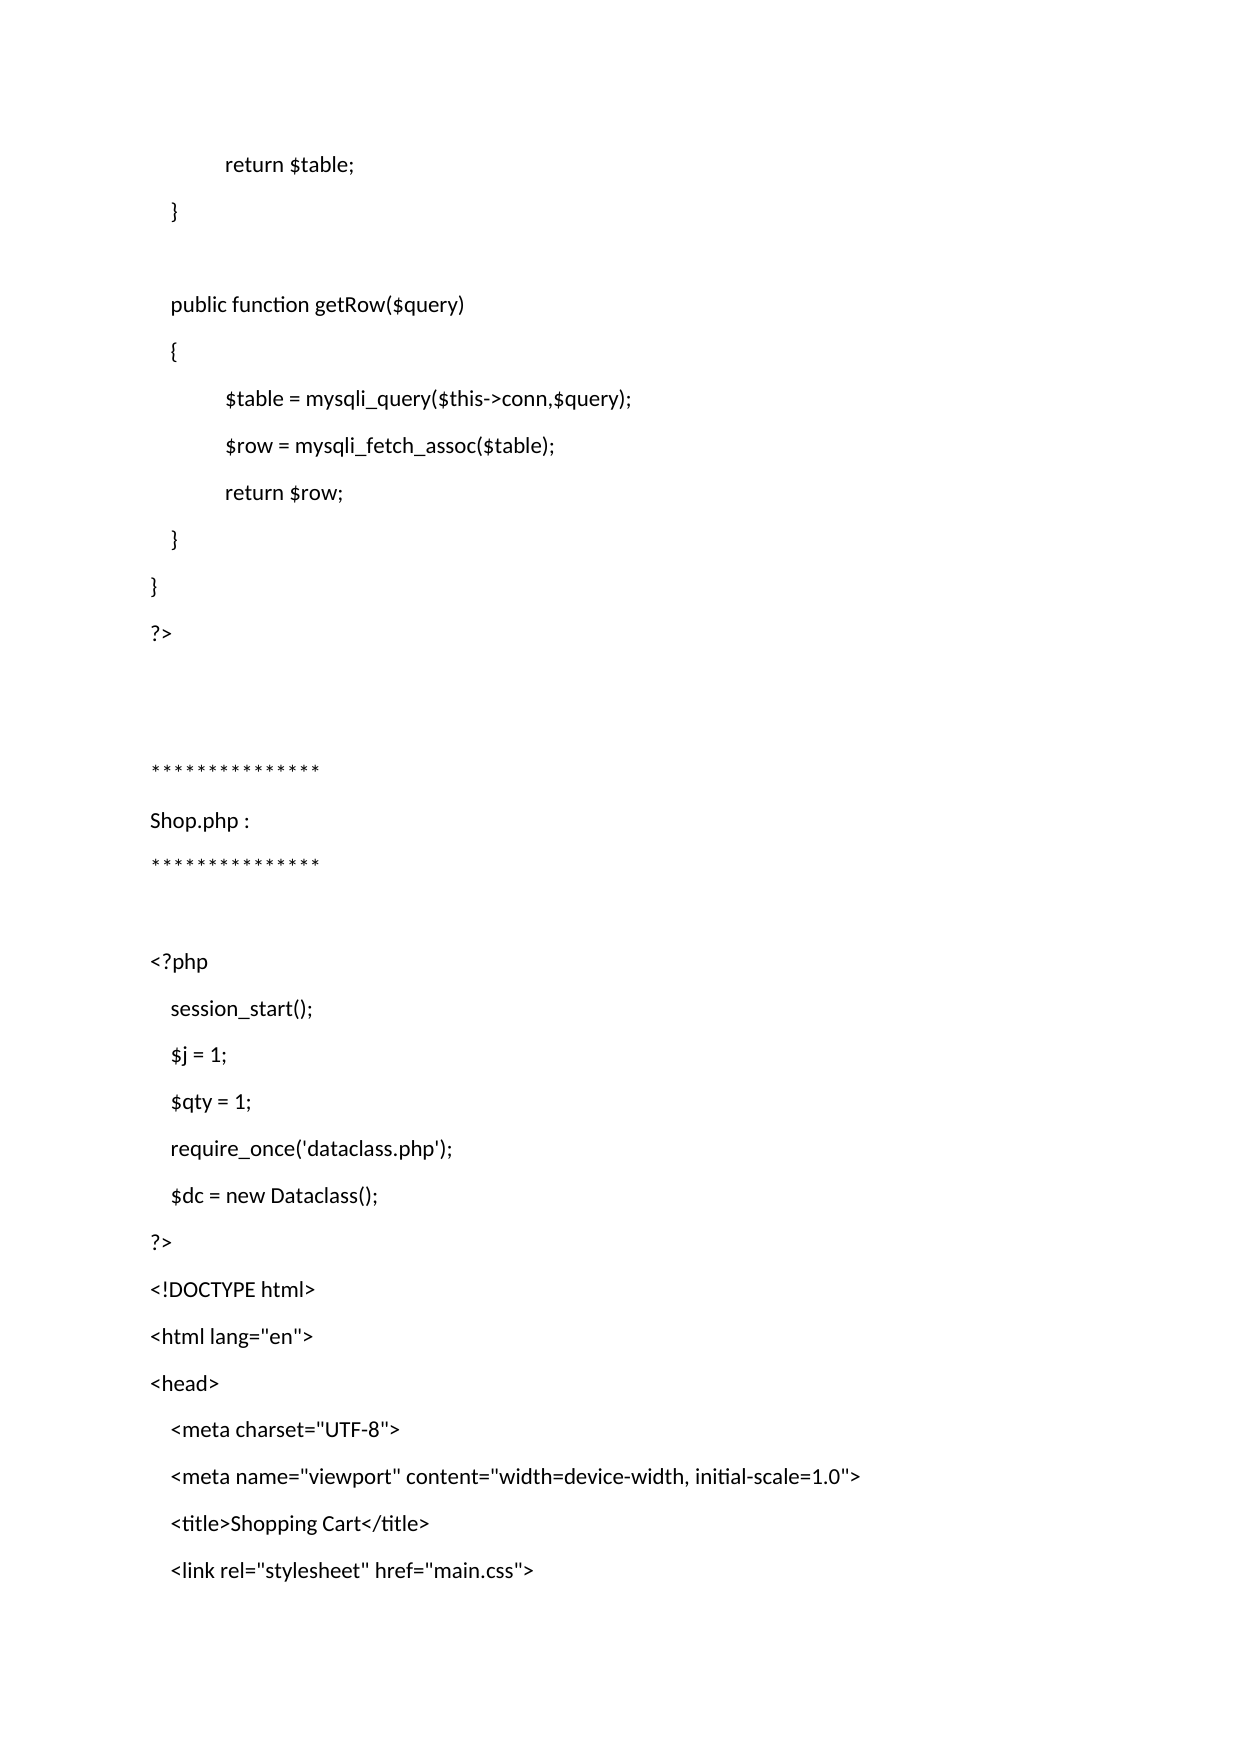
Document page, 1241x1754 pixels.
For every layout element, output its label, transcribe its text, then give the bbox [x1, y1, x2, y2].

text } [150, 197, 1090, 225]
text Shop.php : [150, 806, 1090, 834]
text $row = mysqli_fetch_assoc($table); [150, 431, 1090, 459]
text <title>Shopping Cart</title> [150, 1509, 1090, 1537]
text ?> [150, 619, 1090, 647]
text <meta name="viewport" content="width=device-width, initial-scale=1.0"> [150, 1462, 1090, 1491]
text $qty = 1; [150, 1087, 1090, 1116]
text } [150, 525, 1090, 553]
text <html lang="en"> [150, 1322, 1090, 1350]
text return $table; [150, 150, 1090, 178]
text } [150, 572, 1090, 600]
text public function getRow($query) [150, 291, 1090, 319]
text $dc = new Dataclass(); [150, 1181, 1090, 1209]
text { [150, 337, 1090, 366]
text $j = 1; [150, 1041, 1090, 1069]
text session_start(); [150, 994, 1090, 1022]
text <?php [150, 947, 1090, 975]
text <meta charset="UTF-8"> [150, 1416, 1090, 1444]
text ?> [150, 1228, 1090, 1256]
text <head> [150, 1369, 1090, 1397]
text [150, 384, 1090, 412]
text return $row; [150, 478, 1090, 506]
text require_once('dataclass.php'); [150, 1134, 1090, 1162]
text *************** [150, 853, 1090, 881]
text <link rel="stylesheet" href="main.css"> [150, 1556, 1090, 1584]
text <!DOCTYPE html> [150, 1275, 1090, 1303]
text *************** [150, 759, 1090, 787]
